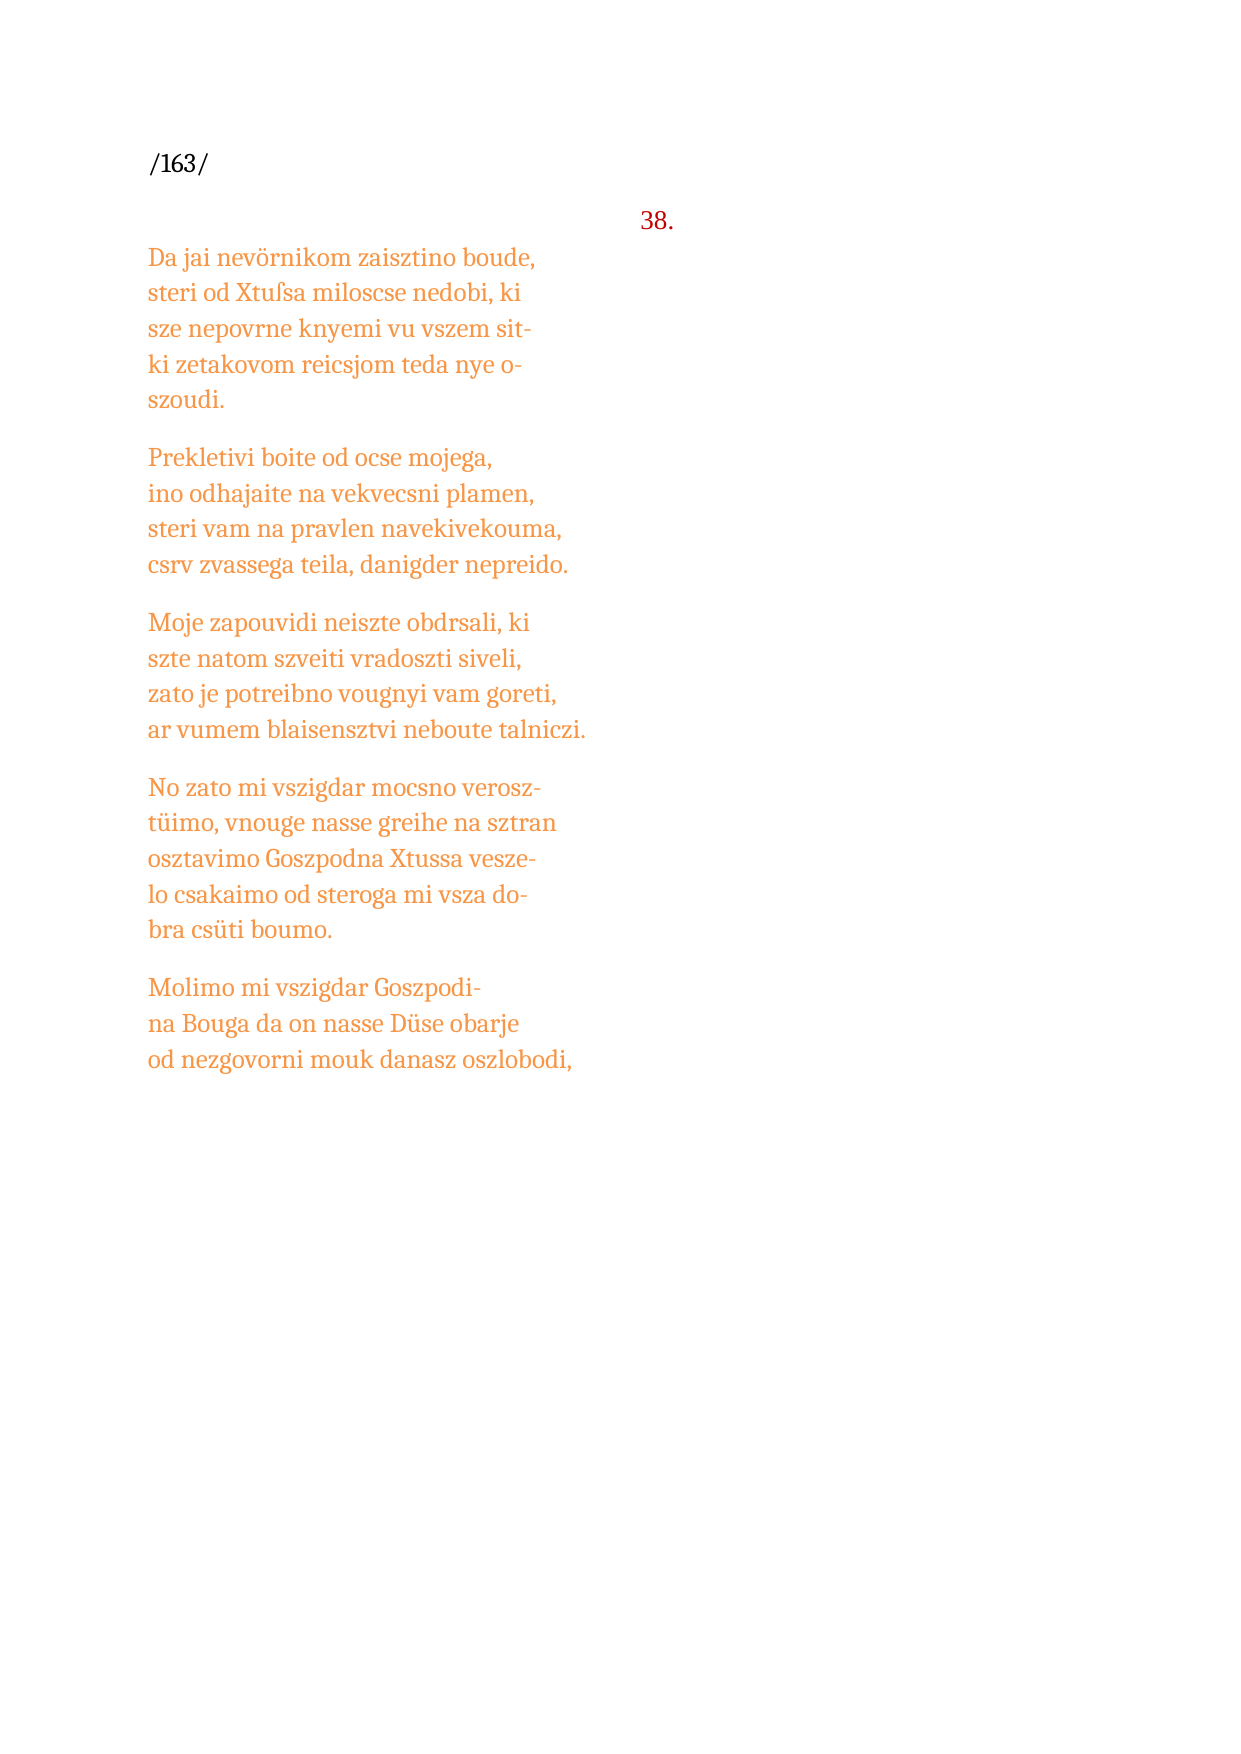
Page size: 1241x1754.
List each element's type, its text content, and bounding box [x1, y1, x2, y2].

text Molimo mi vszigdar Goszpodi- na Bouga da on nasse Düse obarje od nezgovorni mouk danasz oszlobodi, [148, 972, 1167, 1075]
text /163/ [148, 148, 1167, 179]
text Moje zapouvidi neiszte obdrsali, ki szte natom szveiti vradoszti siveli, zato je potreibno vougnyi vam goreti, ar vumem blaisensztvi neboute talniczi. [148, 607, 1167, 745]
text Prekletivi boite od ocse mojega, ino odhajaite na vekvecsni plamen, steri vam na pravlen navekivekouma, csrv zvassega teila, danigder nepreido. [148, 442, 1167, 580]
text No zato mi vszigdar mocsno verosz- tüimo, vnouge nasse greihe na sztran osztavimo Goszpodna Xtussa vesze- lo csakaimo od steroga mi vsza do- bra csüti boumo. [148, 772, 1167, 946]
text 38. [148, 204, 1167, 235]
text Da jai nevörnikom zaisztino boude, steri od Xtuſsa miloscse nedobi, ki sze nepovrne knyemi vu vszem sit- ki zetakovom reicsjom teda nye o- szoudi. [148, 242, 1167, 416]
